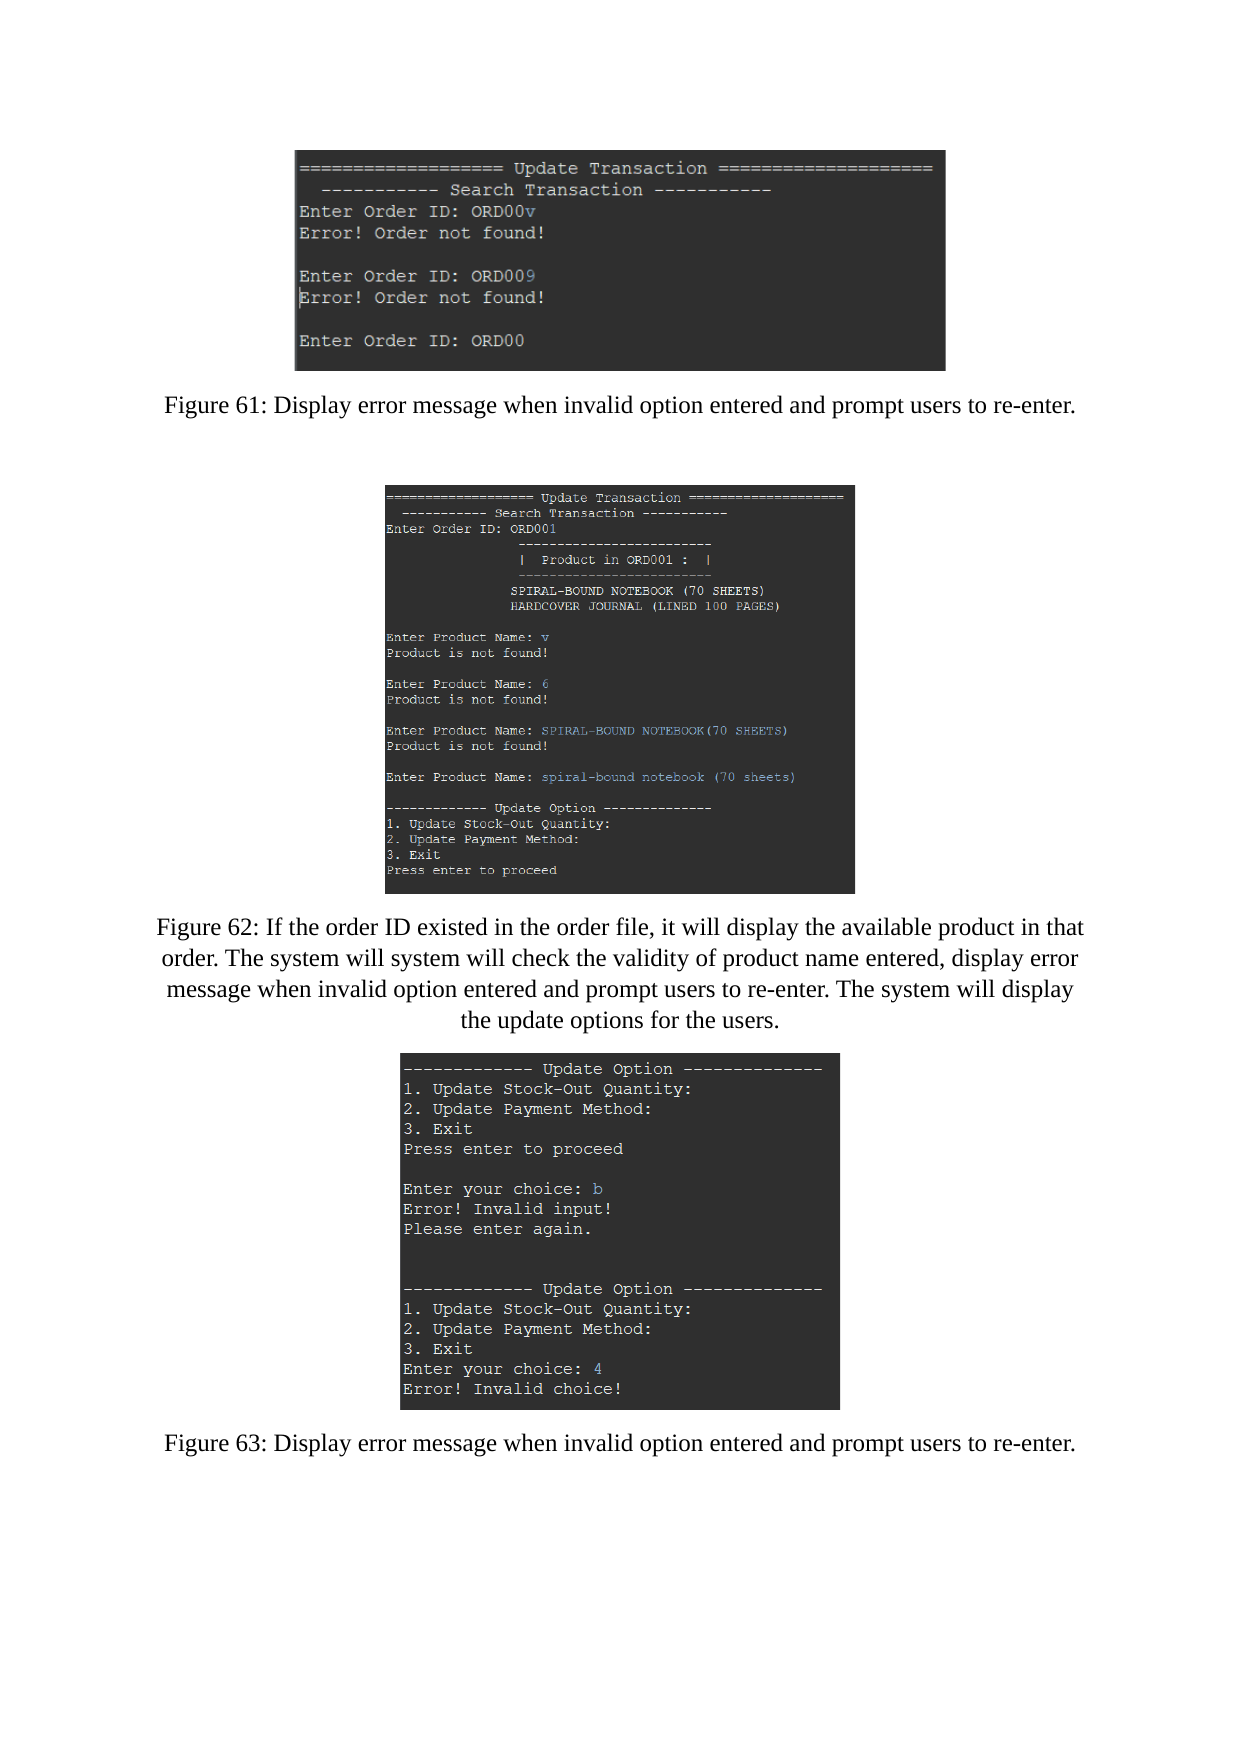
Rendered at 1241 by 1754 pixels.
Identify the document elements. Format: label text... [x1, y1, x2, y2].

text Figure 63: Display error message when invalid option entered and prompt users to re-enter. [150, 1428, 1090, 1457]
picture [294, 150, 946, 371]
picture [385, 485, 856, 894]
text Figure 62: If the order ID existed in the order file, it will display the available product in that order. The system will system will check the validity of product name entered, display error message when invalid option entered and prompt users to re-enter. The system will display the update options for the users. [150, 912, 1090, 1034]
picture [400, 1053, 841, 1410]
text Figure 61: Display error message when invalid option entered and prompt users to re-enter. [150, 390, 1090, 419]
